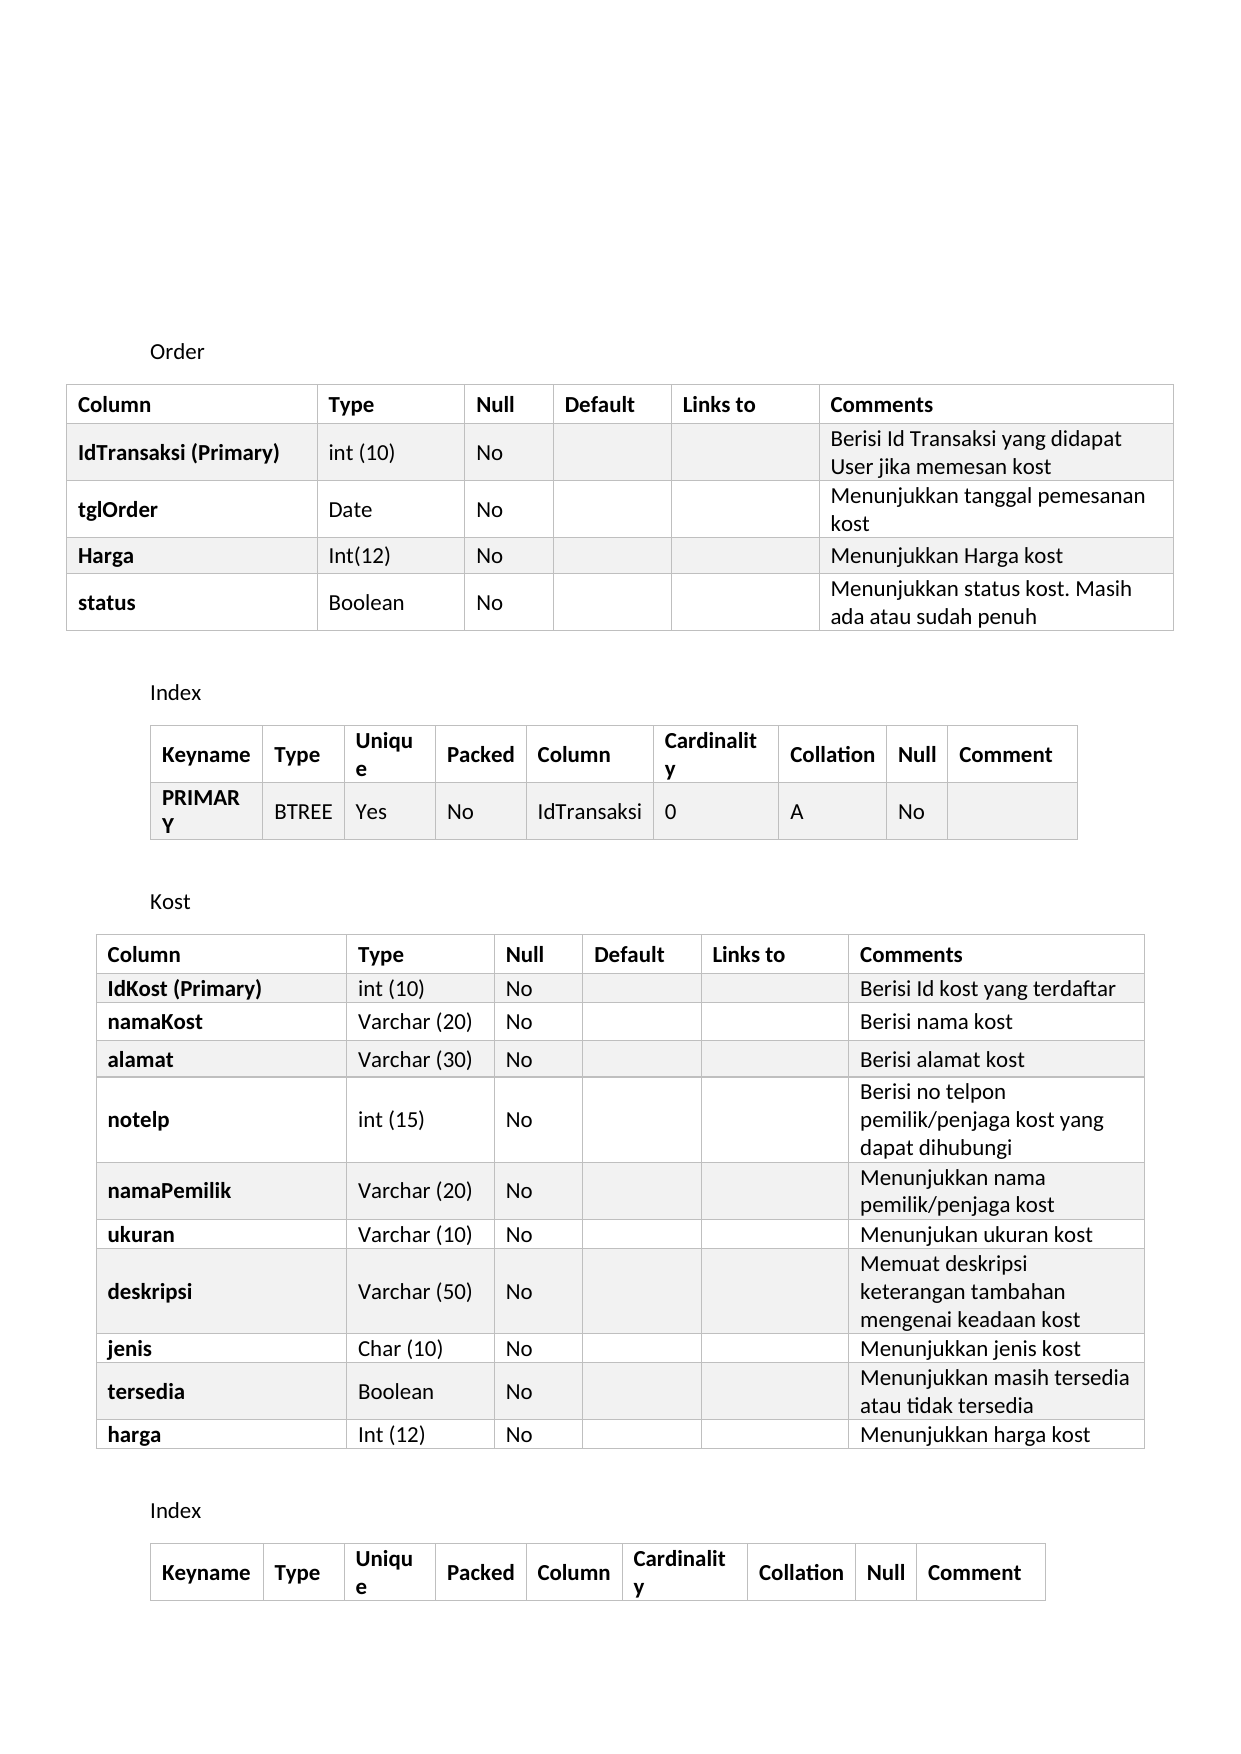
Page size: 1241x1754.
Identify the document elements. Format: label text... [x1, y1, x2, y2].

table_header Default [583, 935, 701, 973]
table_cell Boolean [318, 574, 464, 630]
table_header Unique [345, 1544, 435, 1600]
table_header Comments [820, 385, 1173, 423]
table_cell BTREE [263, 783, 344, 839]
table_header Keyname [151, 1544, 263, 1600]
table_header Cardinality [654, 726, 778, 782]
table_header Column [97, 935, 346, 973]
table_cell Menunjukkan status kost. Masih ada atau sudah penuh [820, 574, 1173, 630]
table_header Collation [748, 1544, 855, 1600]
table_cell No [495, 1249, 582, 1333]
table_cell int (15) [347, 1078, 494, 1162]
table_cell notelp [97, 1078, 346, 1162]
table_cell ukuran [97, 1220, 346, 1248]
table_cell Int(12) [318, 538, 464, 573]
text Index [150, 678, 1090, 706]
table_cell [583, 1363, 701, 1419]
table_header Null [887, 726, 947, 782]
table_header Unique [345, 726, 435, 782]
table_header Keyname [151, 726, 262, 782]
table_cell A [779, 783, 886, 839]
table_header Type [347, 935, 494, 973]
table_cell Menunjukan ukuran kost [849, 1220, 1144, 1248]
table_cell PRIMARY [151, 783, 262, 839]
table_header Cardinality [623, 1544, 747, 1600]
table_cell [948, 783, 1077, 839]
table_cell Int (12) [347, 1420, 494, 1448]
table_cell Yes [345, 783, 435, 839]
table_cell [672, 424, 819, 480]
text Index [150, 1496, 1090, 1524]
table_cell Harga [67, 538, 317, 573]
table_cell [583, 974, 701, 1002]
table_cell status [67, 574, 317, 630]
table_header Type [263, 726, 344, 782]
table_cell Berisi Id kost yang terdaftar [849, 974, 1144, 1002]
table_cell deskripsi [97, 1249, 346, 1333]
table_cell [702, 1163, 848, 1219]
table_cell No [465, 424, 553, 480]
table_cell No [495, 1163, 582, 1219]
table_cell [702, 1078, 848, 1162]
table_cell namaKost [97, 1003, 346, 1040]
table_cell Varchar (20) [347, 1163, 494, 1219]
table_cell [554, 424, 671, 480]
table_cell IdKost (Primary) [97, 974, 346, 1002]
table_cell [583, 1003, 701, 1040]
table_cell Menunjukkan harga kost [849, 1420, 1144, 1448]
table_cell Varchar (20) [347, 1003, 494, 1040]
table_cell Boolean [347, 1363, 494, 1419]
table_cell [702, 1003, 848, 1040]
table_cell tglOrder [67, 481, 317, 537]
table_header Links to [702, 935, 848, 973]
table_cell [672, 538, 819, 573]
table_header Comment [917, 1544, 1045, 1600]
table_cell No [495, 1334, 582, 1362]
table_cell Menunjukkan masih tersedia atau tidak tersedia [849, 1363, 1144, 1419]
table_cell Varchar (50) [347, 1249, 494, 1333]
table_cell Varchar (30) [347, 1041, 494, 1076]
table_header Comment [948, 726, 1077, 782]
table_cell [672, 481, 819, 537]
table_cell No [465, 538, 553, 573]
table_cell Berisi no telpon pemilik/penjaga kost yang dapat dihubungi [849, 1078, 1144, 1162]
table_cell [554, 481, 671, 537]
text Order [150, 337, 1090, 366]
table_cell Menunjukkan Harga kost [820, 538, 1173, 573]
table_cell tersedia [97, 1363, 346, 1419]
table_cell [583, 1078, 701, 1162]
table_cell [583, 1163, 701, 1219]
table_cell Memuat deskripsi keterangan tambahan mengenai keadaan kost [849, 1249, 1144, 1333]
table_cell No [887, 783, 947, 839]
table_cell [583, 1249, 701, 1333]
table_cell No [495, 1078, 582, 1162]
table_cell Varchar (10) [347, 1220, 494, 1248]
table_cell No [495, 1220, 582, 1248]
table_cell [672, 574, 819, 630]
table_header Packed [436, 726, 526, 782]
table_cell [702, 1420, 848, 1448]
table_header Column [67, 385, 317, 423]
table_cell No [495, 1003, 582, 1040]
table_cell jenis [97, 1334, 346, 1362]
table_cell harga [97, 1420, 346, 1448]
table_cell IdTransaksi (Primary) [67, 424, 317, 480]
table_header Packed [436, 1544, 526, 1600]
table_header Links to [672, 385, 819, 423]
table_cell [702, 1334, 848, 1362]
table_cell [583, 1220, 701, 1248]
table_cell No [495, 1363, 582, 1419]
table_cell [583, 1334, 701, 1362]
table_cell [554, 538, 671, 573]
table_cell No [495, 974, 582, 1002]
table_cell int (10) [347, 974, 494, 1002]
table_header Default [554, 385, 671, 423]
table_cell namaPemilik [97, 1163, 346, 1219]
table_header Null [465, 385, 553, 423]
table_cell Berisi alamat kost [849, 1041, 1144, 1076]
table_cell [702, 1041, 848, 1076]
table_cell Berisi Id Transaksi yang didapat User jika memesan kost [820, 424, 1173, 480]
table_cell 0 [654, 783, 778, 839]
text Kost [150, 887, 1090, 915]
table_header Comments [849, 935, 1144, 973]
table_cell No [436, 783, 526, 839]
table_cell Menunjukkan nama pemilik/penjaga kost [849, 1163, 1144, 1219]
table_header Column [527, 726, 653, 782]
table_cell [554, 574, 671, 630]
table_cell Berisi nama kost [849, 1003, 1144, 1040]
table_header Null [495, 935, 582, 973]
table_header Column [527, 1544, 622, 1600]
table_cell Menunjukkan jenis kost [849, 1334, 1144, 1362]
table_cell [702, 1220, 848, 1248]
table_cell int (10) [318, 424, 464, 480]
table_cell IdTransaksi [527, 783, 653, 839]
table_cell [702, 974, 848, 1002]
table_cell No [465, 481, 553, 537]
table_cell [583, 1420, 701, 1448]
table_cell Date [318, 481, 464, 537]
table_cell alamat [97, 1041, 346, 1076]
table_cell [702, 1249, 848, 1333]
table_cell No [495, 1420, 582, 1448]
table_cell Char (10) [347, 1334, 494, 1362]
table_cell No [465, 574, 553, 630]
table_cell Menunjukkan tanggal pemesanan kost [820, 481, 1173, 537]
table_cell [583, 1041, 701, 1076]
table_cell No [495, 1041, 582, 1076]
table_cell [702, 1363, 848, 1419]
table_header Null [856, 1544, 916, 1600]
table_header Type [318, 385, 464, 423]
table_header Collation [779, 726, 886, 782]
table_header Type [264, 1544, 344, 1600]
